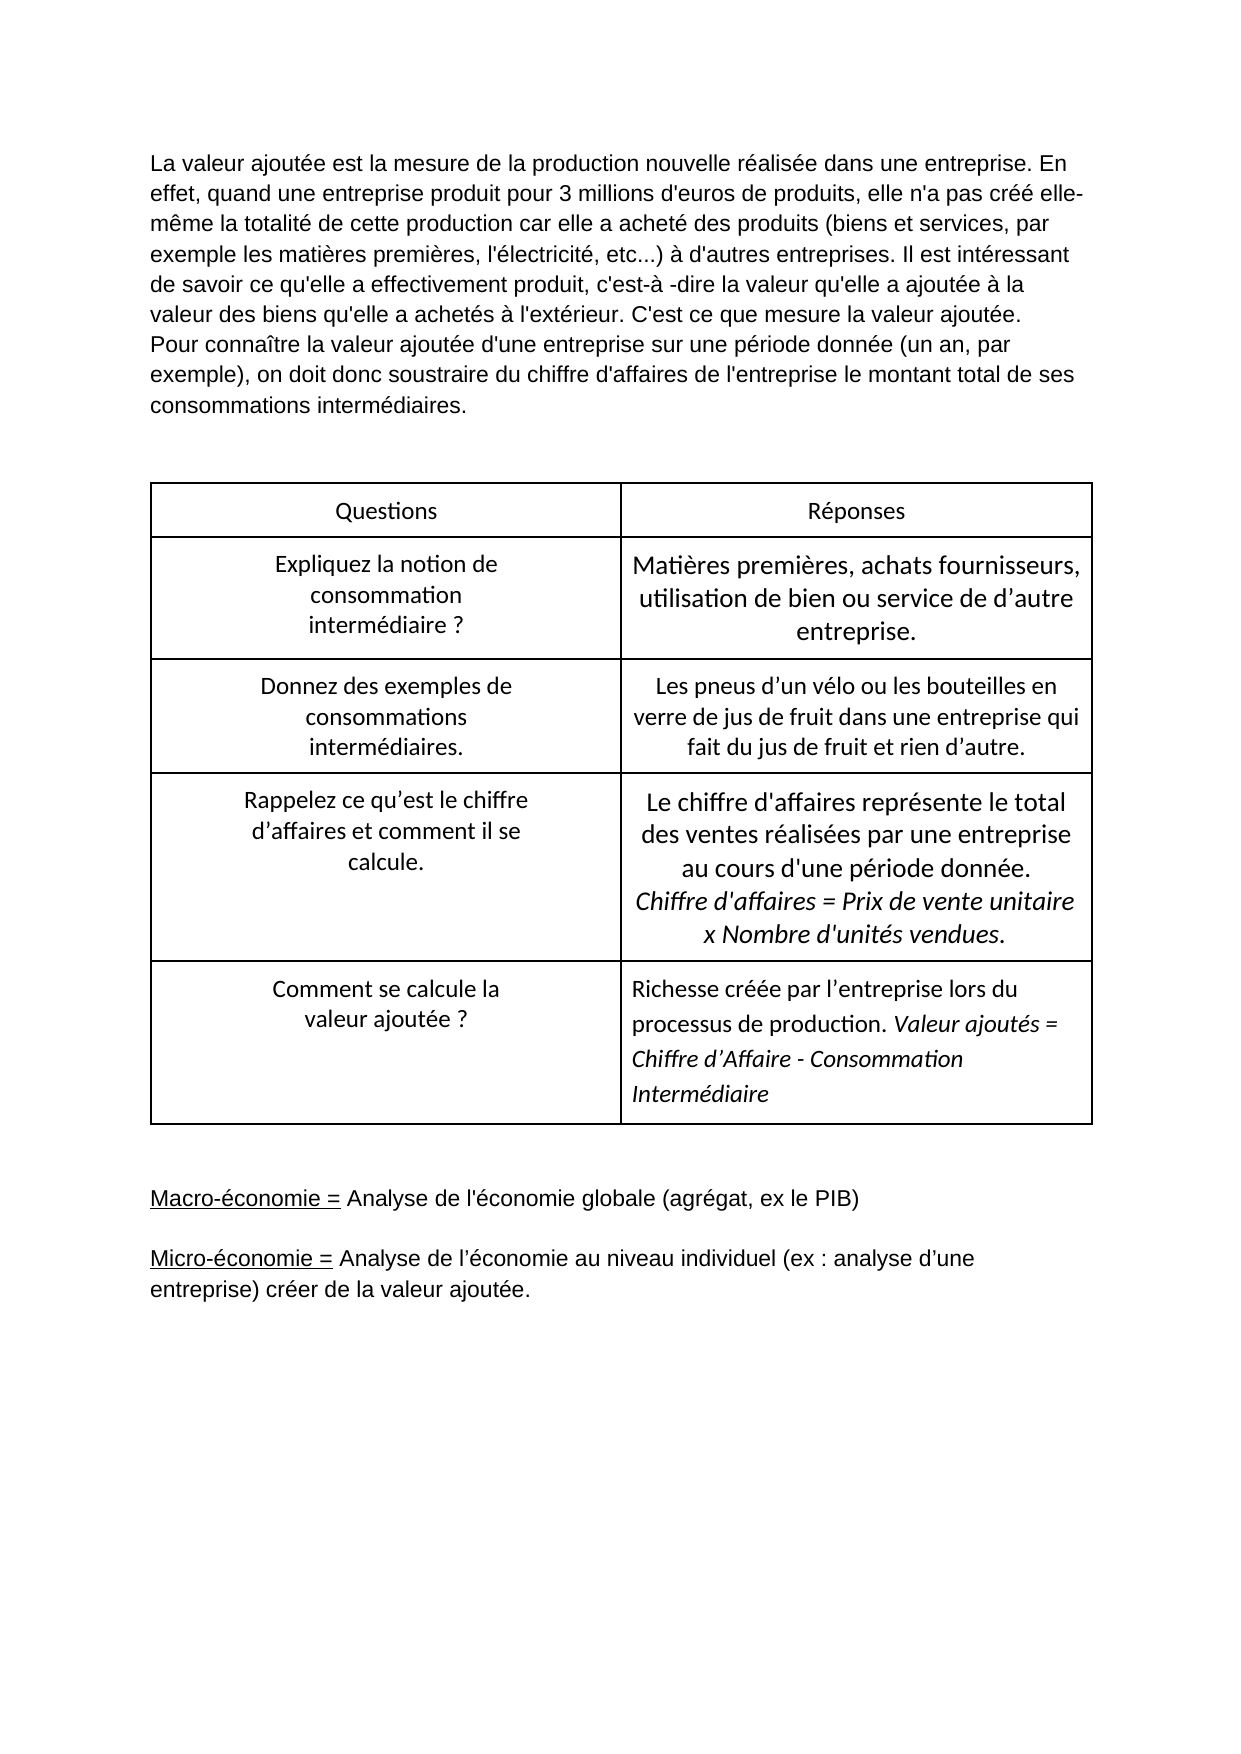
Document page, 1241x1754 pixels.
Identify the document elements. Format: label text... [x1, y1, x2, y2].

table_cell Richesse créée par l’entreprise lors du processus de production. Valeur ajoutés = Chiffre d’Affaire - Consommation Intermédiaire [622, 962, 1091, 1122]
text Pour connaître la valeur ajoutée d'une entreprise sur une période donnée (un an, par exemple), on doit donc soustraire du chiffre d'affaires de l'entreprise le montant total de ses consommations intermédiaires. [150, 331, 1090, 418]
table_cell Rappelez ce qu’est le chiffre d’affaires et comment il se calcule. [152, 774, 620, 960]
table_cell Expliquez la notion de consommation intermédiaire ? [152, 538, 620, 658]
table_cell Donnez des exemples de consommations intermédiaires. [152, 660, 620, 772]
table_header Questions [152, 484, 620, 536]
table_cell Les pneus d’un vélo ou les bouteilles en verre de jus de fruit dans une entreprise qui fait du jus de fruit et rien d’autre. [622, 660, 1091, 772]
text La valeur ajoutée est la mesure de la production nouvelle réalisée dans une entreprise. En effet, quand une entreprise produit pour 3 millions d'euros de produits, elle n'a pas créé elle-même la totalité de cette production car elle a acheté des produits (biens et services, par exemple les matières premières, l'électricité, etc...) à d'autres entreprises. Il est intéressant de savoir ce qu'elle a effectivement produit, c'est-à -dire la valeur qu'elle a ajoutée à la valeur des biens qu'elle a achetés à l'extérieur. C'est ce que mesure la valeur ajoutée. [150, 150, 1090, 327]
table_cell Comment se calcule la valeur ajoutée ? [152, 962, 620, 1122]
table_cell Le chiffre d'affaires représente le total des ventes réalisées par une entreprise au cours d'une période donnée. Chiffre d'affaires = Prix de vente unitaire x Nombre d'unités vendues. [622, 774, 1091, 960]
table_cell Matières premières, achats fournisseurs, utilisation de bien ou service de d’autre entreprise. [622, 538, 1091, 658]
table_header Réponses [622, 484, 1091, 536]
text Macro-économie = Analyse de l'économie globale (agrégat, ex le PIB) [150, 1185, 1090, 1211]
text Micro-économie = Analyse de l’économie au niveau individuel (ex : analyse d’une entreprise) créer de la valeur ajoutée. [150, 1245, 1090, 1302]
